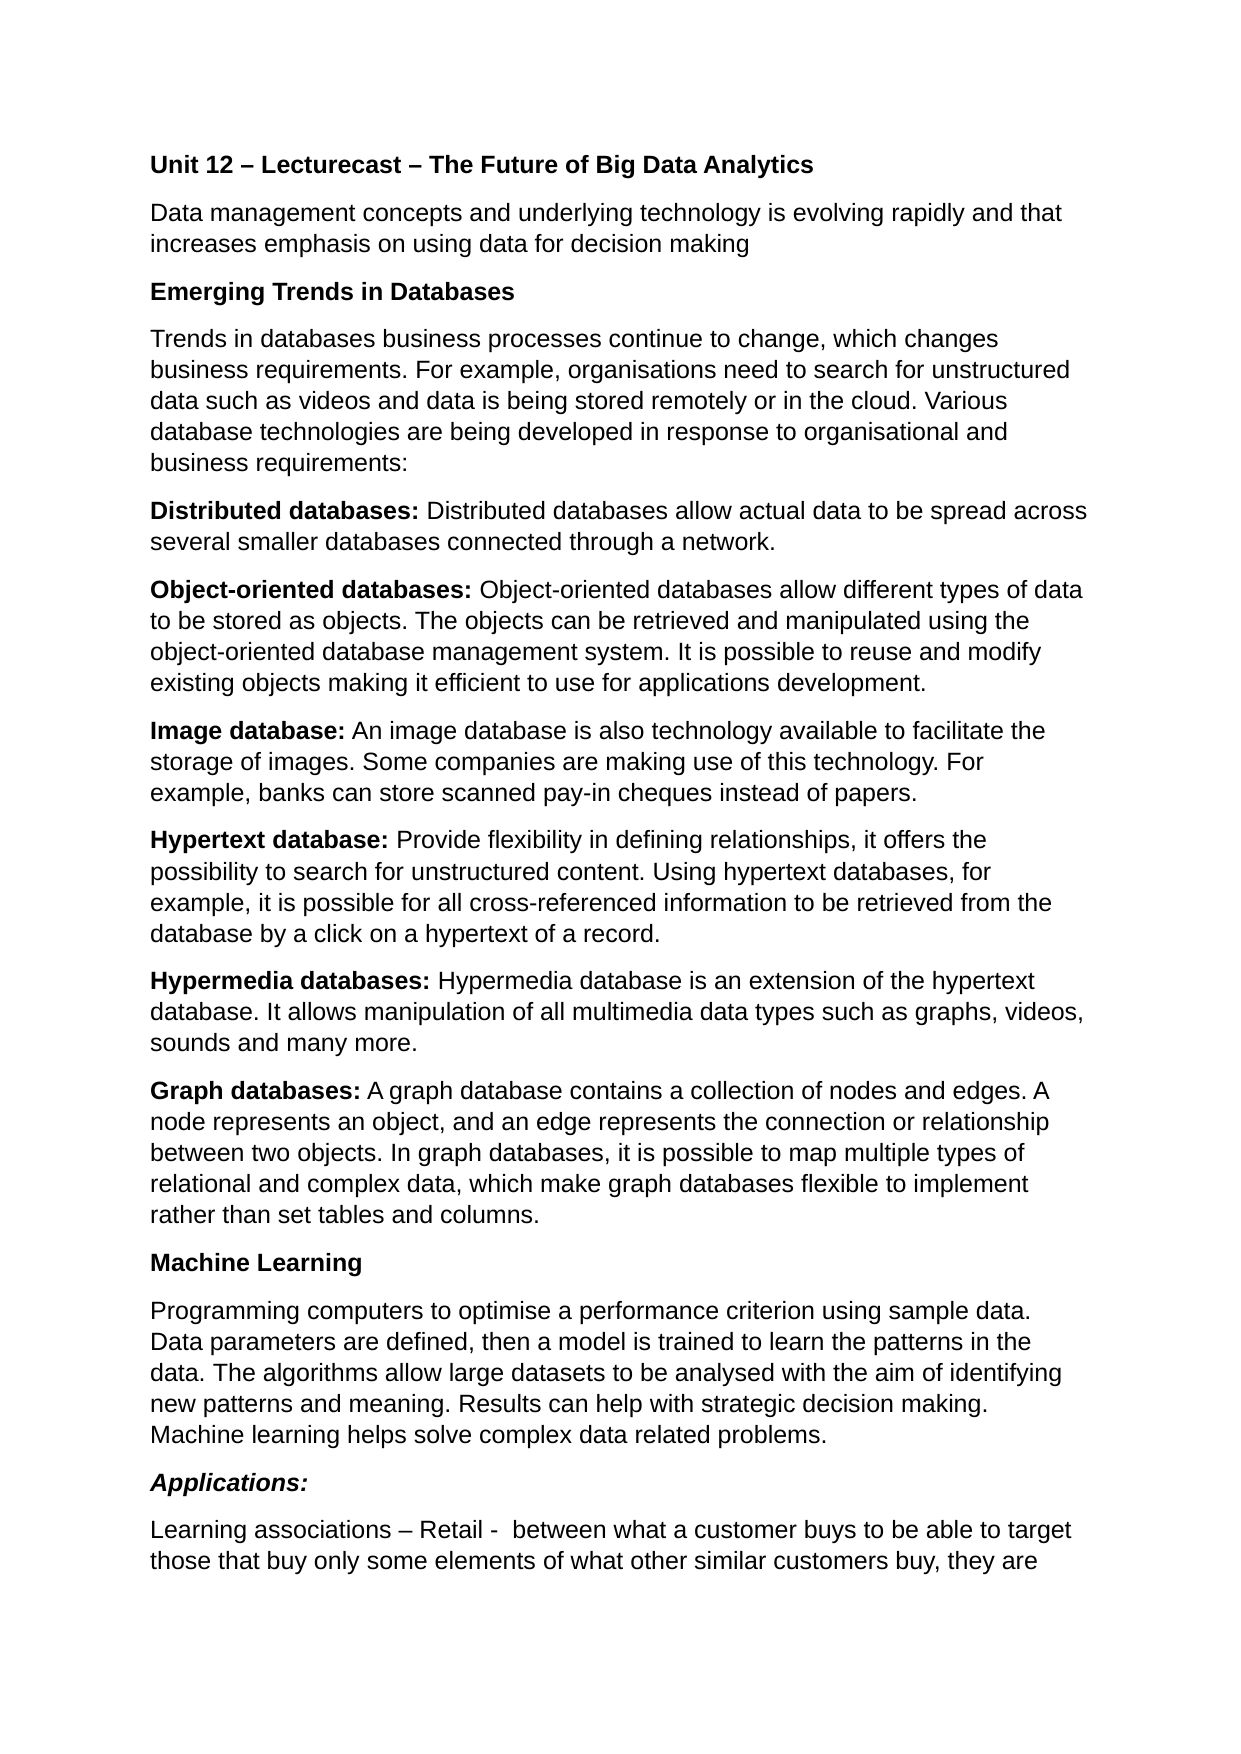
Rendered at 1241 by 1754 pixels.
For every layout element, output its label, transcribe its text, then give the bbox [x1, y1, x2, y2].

text Unit 12 – Lecturecast – The Future of Big Data Analytics [150, 150, 1090, 179]
text Hypermedia databases: Hypermedia database is an extension of the hypertext database. It allows manipulation of all multimedia data types such as graphs, videos, sounds and many more. [150, 966, 1090, 1057]
text Graph databases: A graph database contains a collection of nodes and edges. A node represents an object, and an edge represents the connection or relationship between two objects. In graph databases, it is possible to map multiple types of relational and complex data, which make graph databases flexible to implement rather than set tables and columns. [150, 1076, 1090, 1229]
text Applications: [150, 1467, 1090, 1496]
text Data management concepts and underlying technology is evolving rapidly and that increases emphasis on using data for decision making [150, 198, 1090, 257]
text Programming computers to optimise a performance criterion using sample data. Data parameters are defined, then a model is trained to learn the patterns in the data. The algorithms allow large datasets to be analysed with the aim of identifying new patterns and meaning. Results can help with strategic decision making. Machine learning helps solve complex data related problems. [150, 1296, 1090, 1448]
text Image database: An image database is also technology available to facilitate the storage of images. Some companies are making use of this technology. For example, banks can store scanned pay-in cheques instead of papers. [150, 716, 1090, 806]
text Machine Learning [150, 1248, 1090, 1277]
text Object-oriented databases: Object-oriented databases allow different types of data to be stored as objects. The objects can be retrieved and manipulated using the object-oriented database management system. It is possible to reuse and modify existing objects making it efficient to use for applications development. [150, 575, 1090, 697]
text Distributed databases: Distributed databases allow actual data to be spread across several smaller databases connected through a network. [150, 496, 1090, 556]
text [150, 1515, 1090, 1575]
text Hypertext database: Provide flexibility in defining relationships, it offers the possibility to search for unstructured content. Using hypertext databases, for example, it is possible for all cross-referenced information to be retrieved from the database by a click on a hypertext of a record. [150, 825, 1090, 947]
text Emerging Trends in Databases [150, 276, 1090, 305]
text Trends in databases business processes continue to change, which changes business requirements. For example, organisations need to search for unstructured data such as videos and data is being stored remotely or in the cloud. Various database technologies are being developed in response to organisational and business requirements: [150, 324, 1090, 477]
